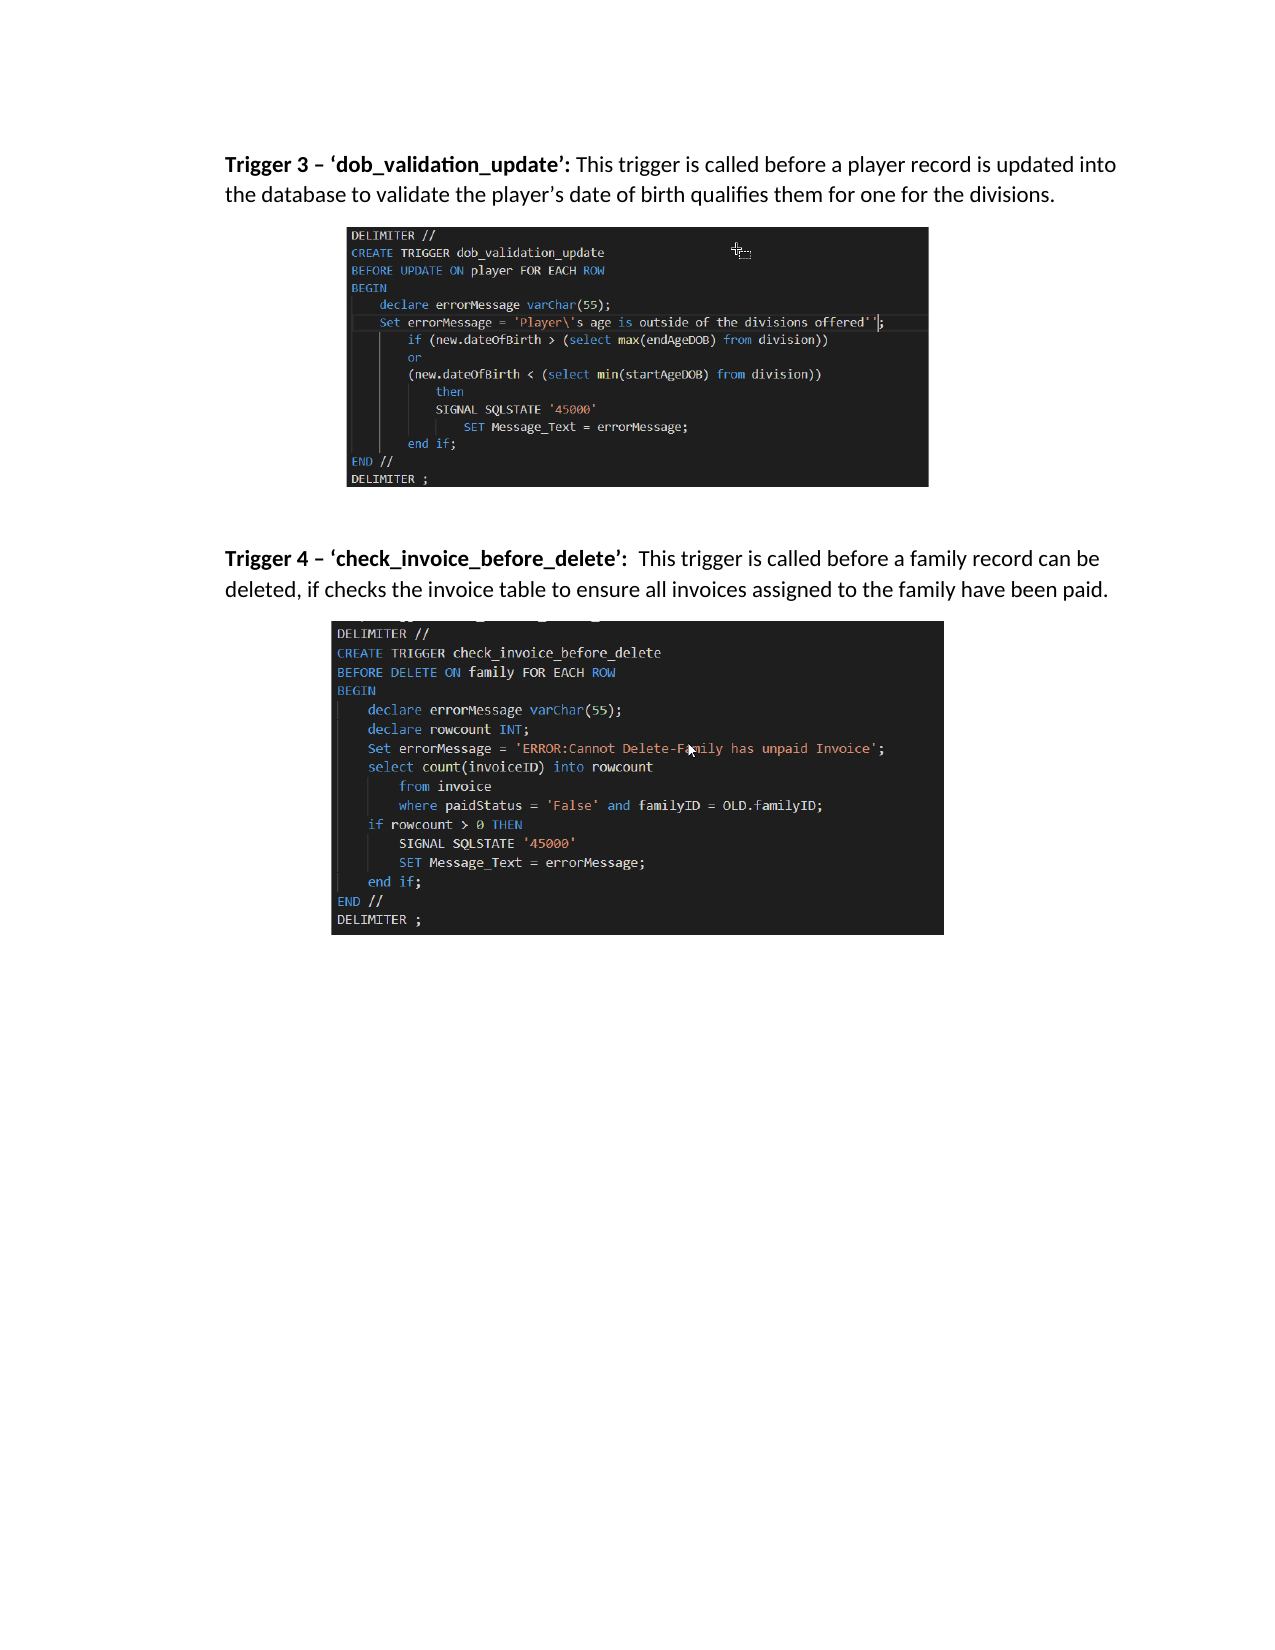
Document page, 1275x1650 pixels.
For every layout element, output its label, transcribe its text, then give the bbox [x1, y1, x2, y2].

text Trigger 3 – ‘dob_validation_update’: This trigger is called before a player record is updated into the database to validate the player’s date of birth qualifies them for one for the divisions. [225, 150, 1125, 208]
picture [346, 227, 929, 487]
text Trigger 4 – ‘check_invoice_before_delete’: This trigger is called before a family record can be deleted, if checks the invoice table to ensure all invoices assigned to the family have been paid. [225, 544, 1125, 603]
picture [331, 621, 944, 935]
